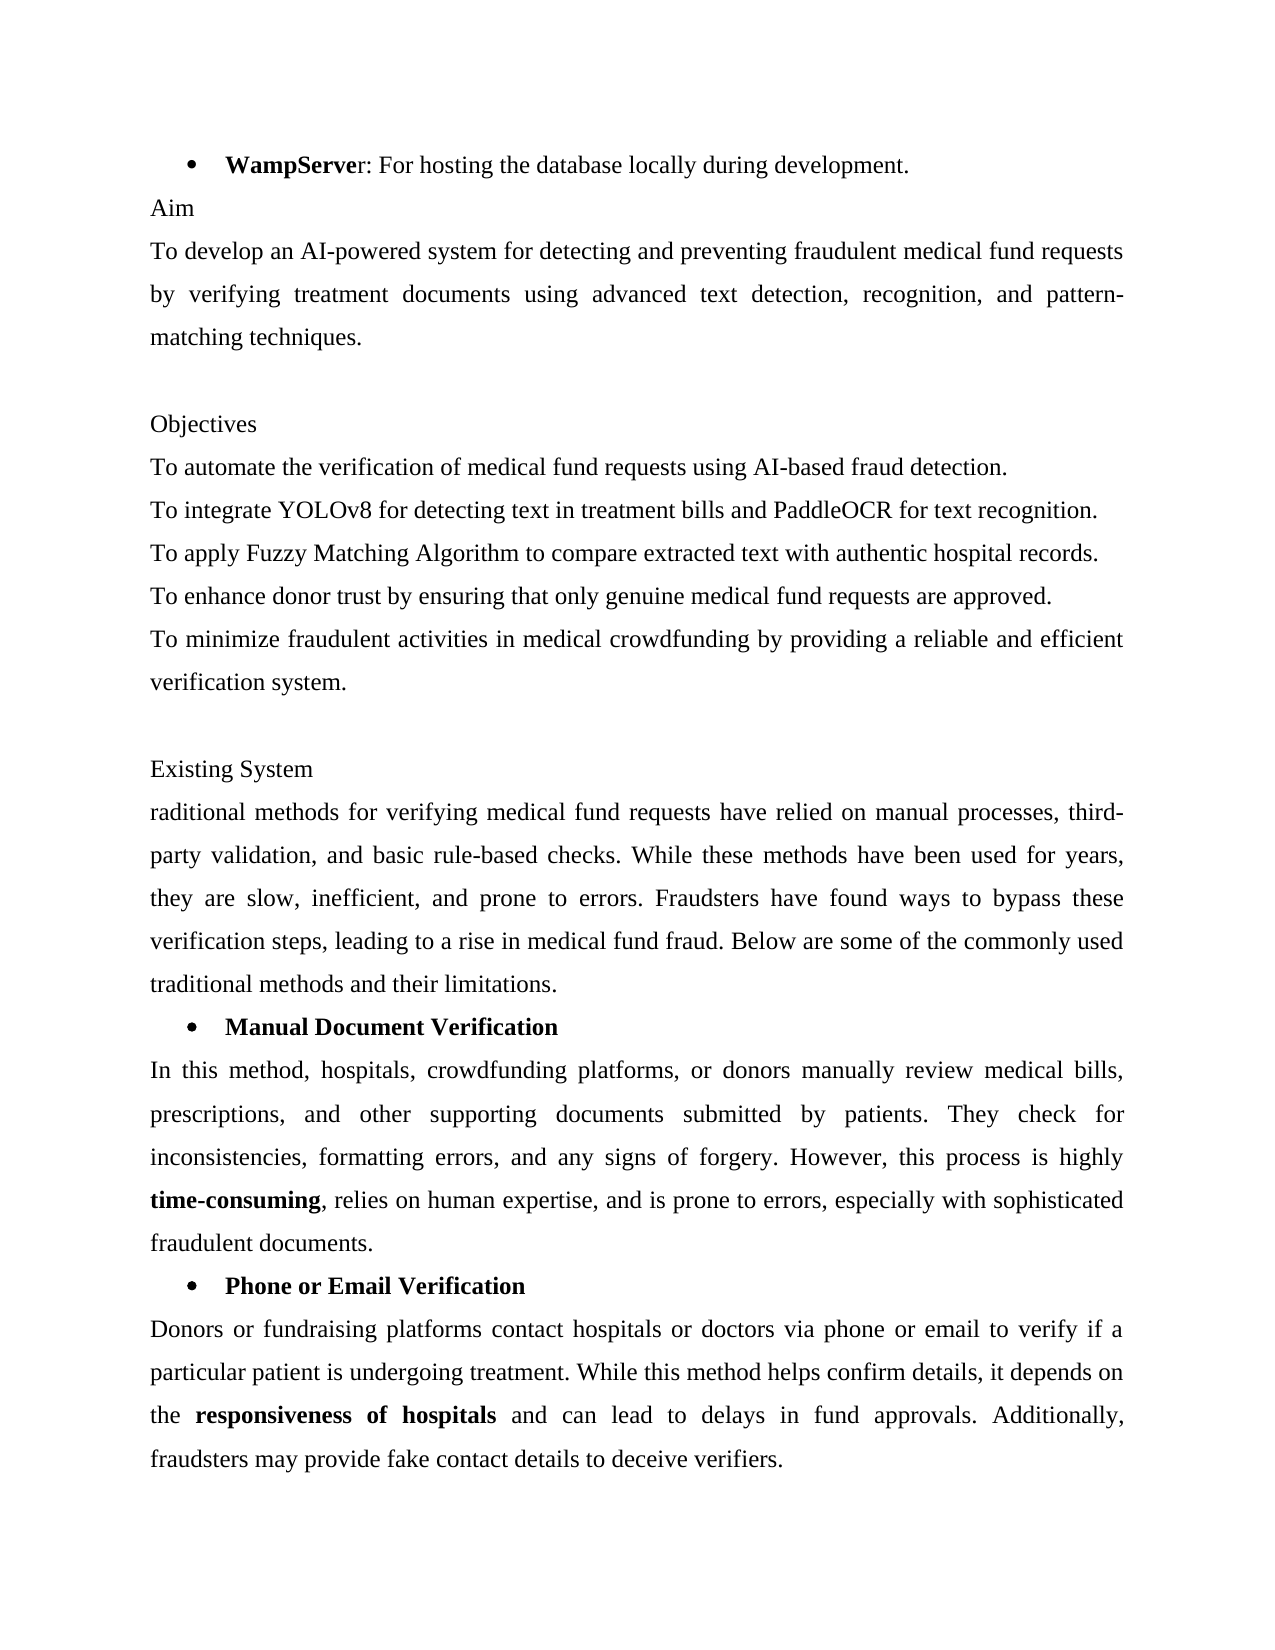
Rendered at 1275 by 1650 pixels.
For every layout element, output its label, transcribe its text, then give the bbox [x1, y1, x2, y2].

text To apply Fuzzy Matching Algorithm to compare extracted text with authentic hospital records. [150, 538, 1125, 567]
text Objectives [150, 409, 1125, 437]
text Existing System [150, 754, 1125, 782]
text Aim [150, 193, 1125, 222]
text To develop an AI-powered system for detecting and preventing fraudulent medical fund requests by verifying treatment documents using advanced text detection, recognition, and pattern-matching techniques. [150, 236, 1125, 351]
text To enhance donor trust by ensuring that only genuine medical fund requests are approved. [150, 581, 1125, 610]
list WampServer: For hosting the database locally during development. [187, 150, 1125, 179]
text To minimize fraudulent activities in medical crowdfunding by providing a reliable and efficient verification system. [150, 624, 1125, 696]
text Donors or fundraising platforms contact hospitals or doctors via phone or email to verify if a particular patient is undergoing treatment. While this method helps confirm details, it depends on the responsiveness of hospitals and can lead to delays in fund approvals. Additionally, fraudsters may provide fake contact details to deceive verifiers. [150, 1314, 1125, 1472]
text raditional methods for verifying medical fund requests have relied on manual processes, third-party validation, and basic rule-based checks. While these methods have been used for years, they are slow, inefficient, and prone to errors. Fraudsters have found ways to bypass these verification steps, leading to a rise in medical fund fraud. Below are some of the commonly used traditional methods and their limitations. [150, 797, 1125, 998]
text In this method, hospitals, crowdfunding platforms, or donors manually review medical bills, prescriptions, and other supporting documents submitted by patients. They check for inconsistencies, formatting errors, and any signs of forgery. However, this process is highly time-consuming, relies on human expertise, and is prone to errors, especially with sophisticated fraudulent documents. [150, 1056, 1125, 1257]
text To integrate YOLOv8 for detecting text in treatment bills and PaddleOCR for text recognition. [150, 495, 1125, 524]
text To automate the verification of medical fund requests using AI-based fraud detection. [150, 452, 1125, 481]
list Phone or Email Verification [187, 1271, 1125, 1300]
list Manual Document Verification [187, 1012, 1125, 1041]
